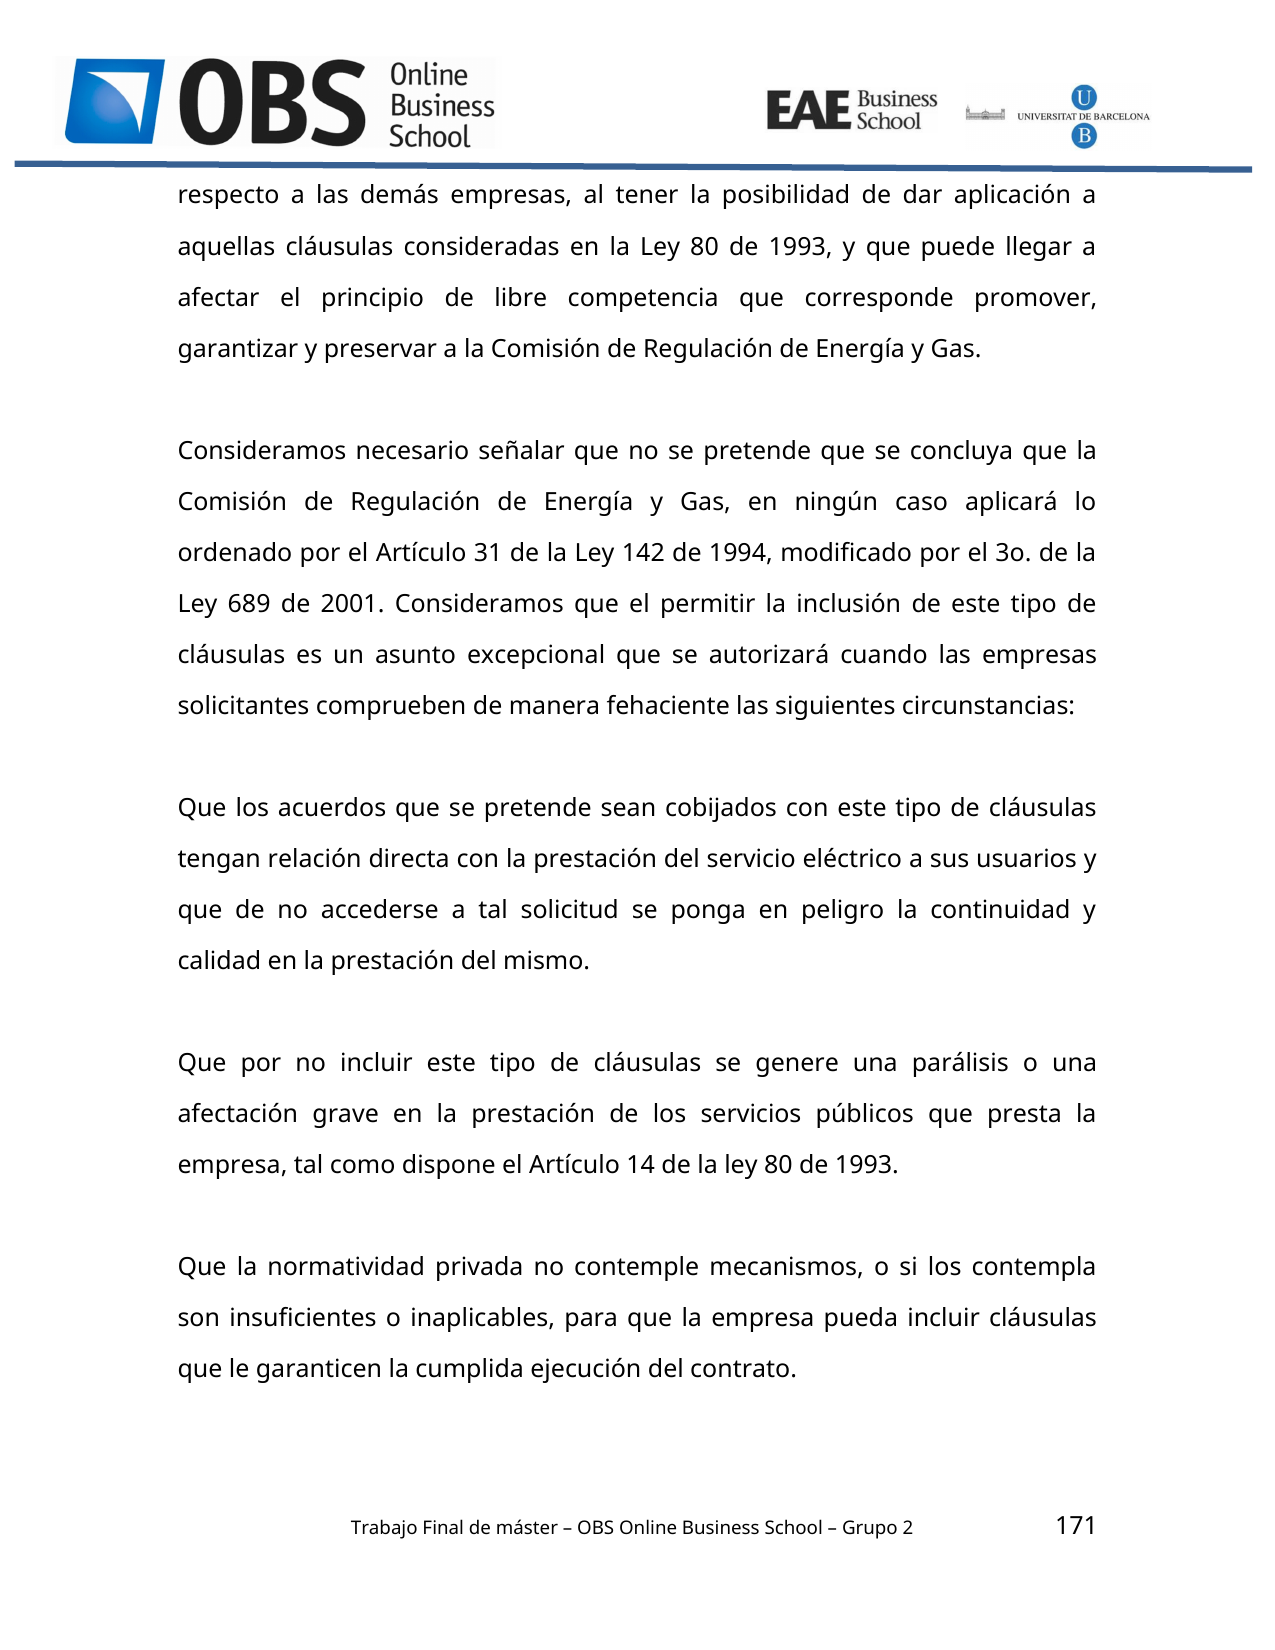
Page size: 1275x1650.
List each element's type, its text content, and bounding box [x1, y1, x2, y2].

picture [52, 56, 503, 149]
picture [964, 83, 1153, 151]
text Que por no incluir este tipo de cláusulas se genere una parálisis o una afectación grave en la prestación de los servicios públicos que presta la empresa, tal como dispone el Artículo 14 de la ley 80 de 1993. [177, 1045, 1098, 1181]
text Consideramos necesario señalar que no se pretende que se concluya que la Comisión de Regulación de Energía y Gas, en ningún caso aplicará lo ordenado por el Artículo 31 de la Ley 142 de 1994, modificado por el 3o. de la Ley 689 de 2001. Consideramos que el permitir la inclusión de este tipo de cláusulas es un asunto excepcional que se autorizará cuando las empresas solicitantes comprueben de manera fehaciente las siguientes circunstancias: [177, 432, 1098, 722]
picture [764, 87, 938, 133]
text Que los acuerdos que se pretende sean cobijados con este tipo de cláusulas tengan relación directa con la prestación del servicio eléctrico a sus usuarios y que de no accederse a tal solicitud se ponga en peligro la continuidad y calidad en la prestación del mismo. [177, 790, 1098, 977]
text Que la normatividad privada no contemple mecanismos, o si los contempla son insuficientes o inaplicables, para que la empresa pueda incluir cláusulas que le garanticen la cumplida ejecución del contrato. [177, 1249, 1098, 1385]
